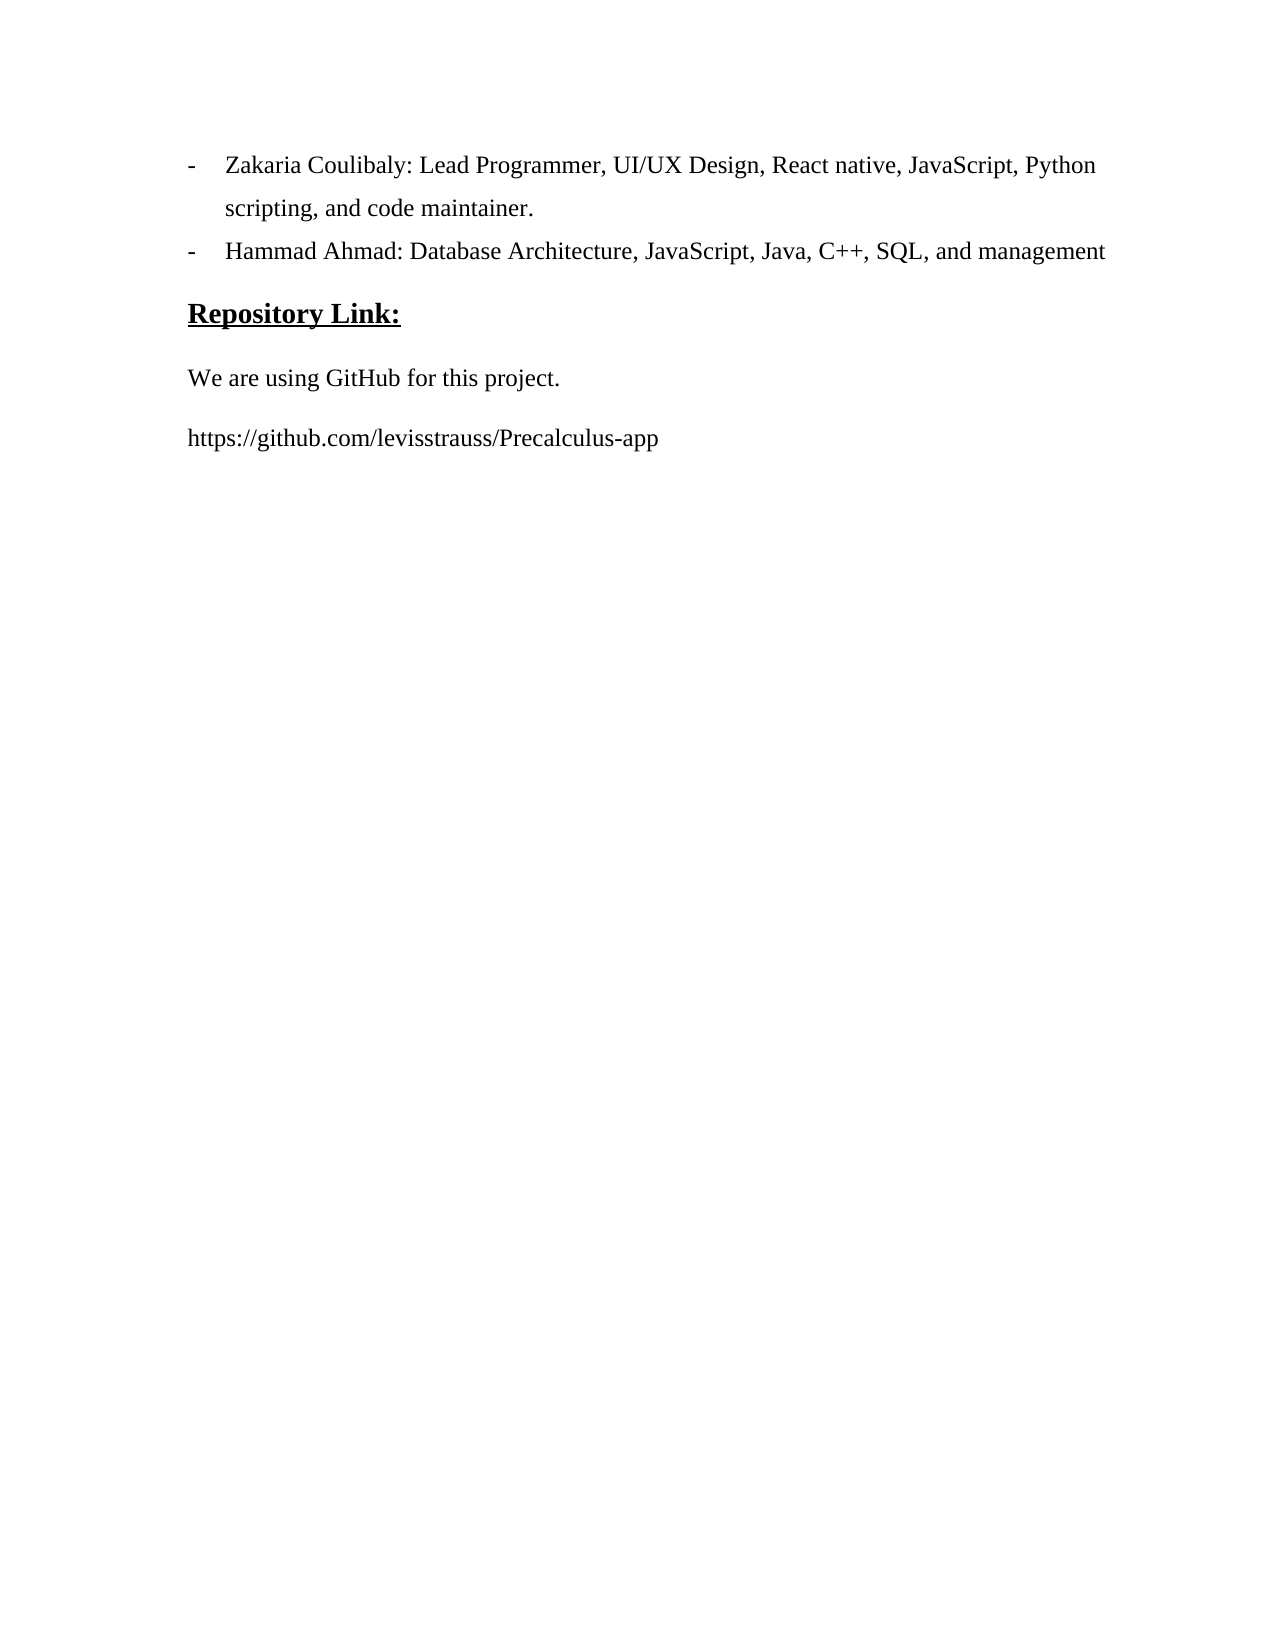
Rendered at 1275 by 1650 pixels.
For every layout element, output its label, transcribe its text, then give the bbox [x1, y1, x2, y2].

list Zakaria Coulibaly: Lead Programmer, UI/UX Design, React native, JavaScript, Python scripting, and code maintainer. [187, 150, 1125, 222]
text https://github.com/levisstrauss/Precalculus-app [187, 423, 1125, 452]
list Hammad Ahmad: Database Architecture, JavaScript, Java, C++, SQL, and management [187, 236, 1125, 265]
text We are using GitHub for this project. [187, 363, 1125, 392]
text Repository Link: [187, 296, 1125, 329]
